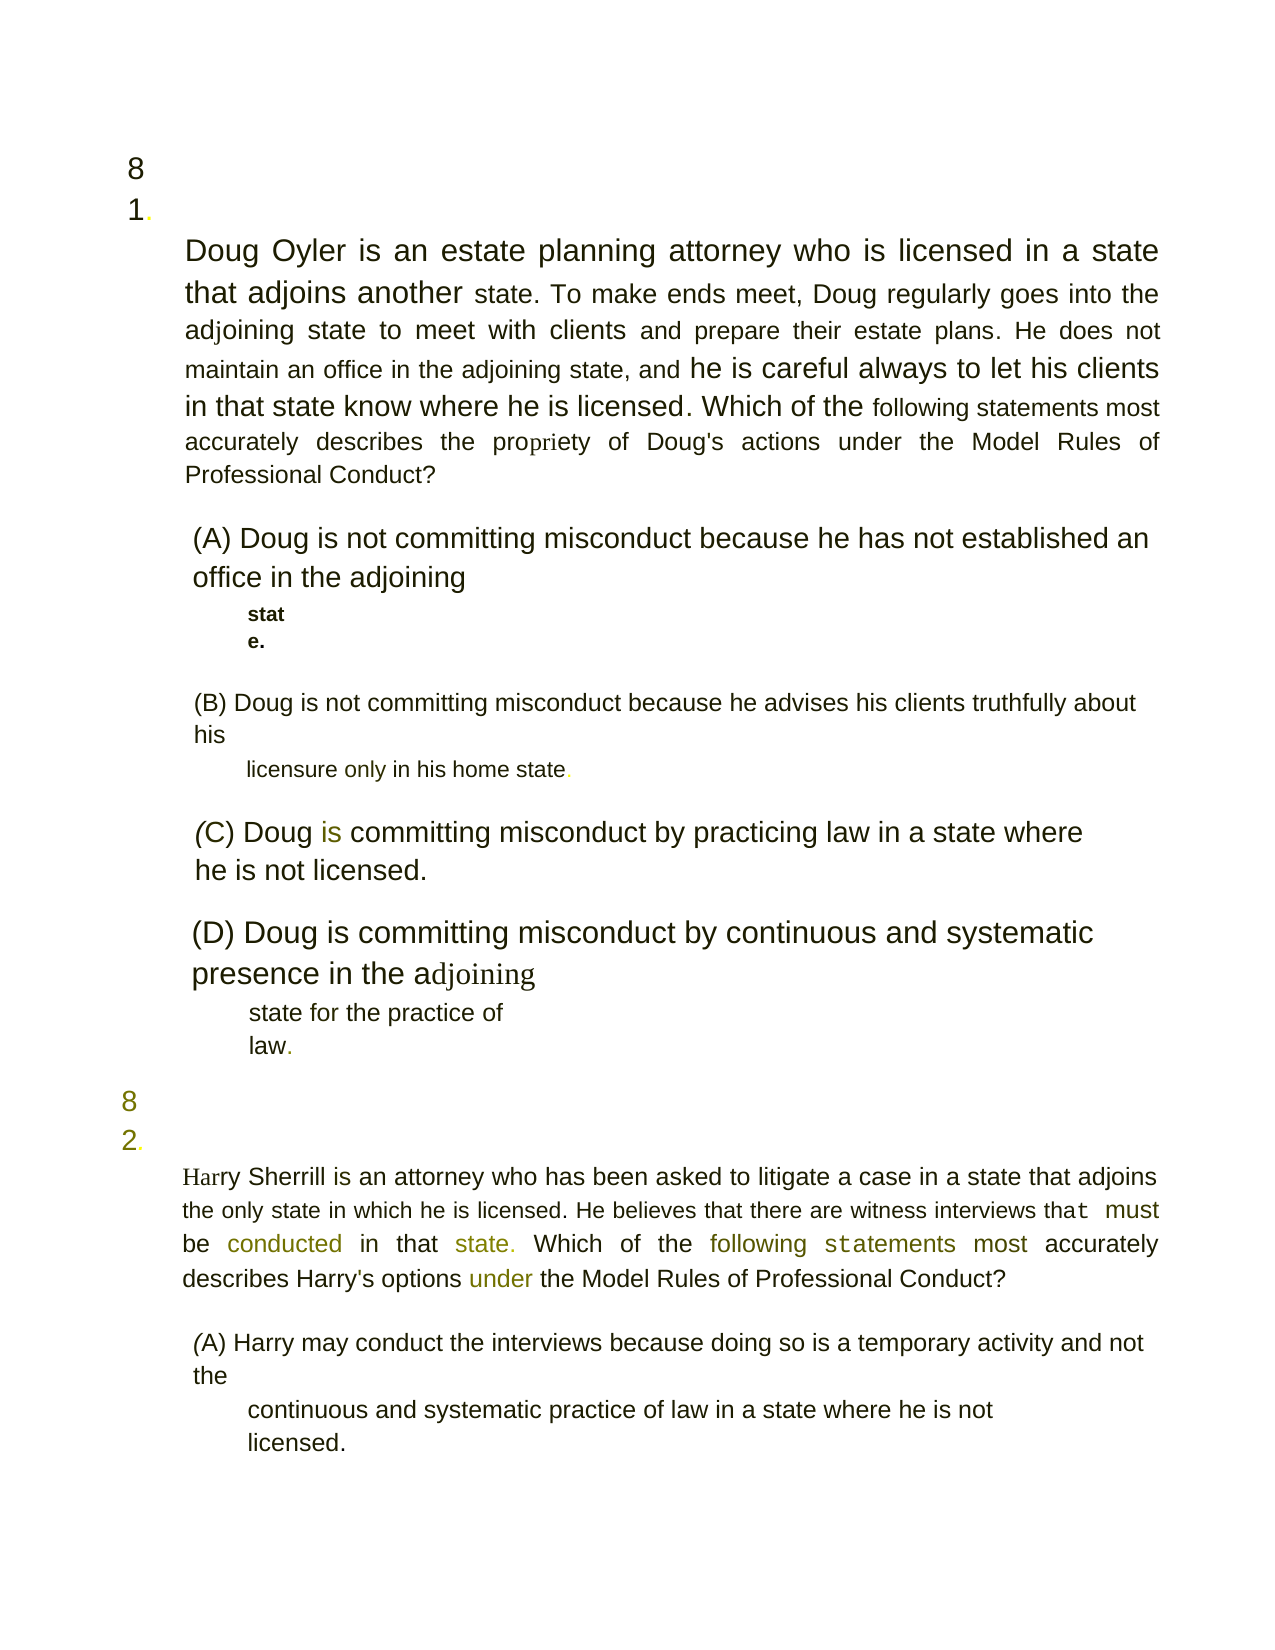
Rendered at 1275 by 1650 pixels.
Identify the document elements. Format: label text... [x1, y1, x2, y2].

text (D) Doug is committing misconduct by continuous and systematic presence in the adjoining [191, 914, 1160, 992]
text (A) Doug is not committing misconduct because he has not established an office in the adjoining [192, 521, 1157, 593]
text Doug Oyler is an estate planning attorney who is licensed in a state that adjoins another state. To make ends meet, Doug regularly goes into the adjoining state to meet with clients and prepare their estate plans. He does not maintain an office in the adjoining state, and he is careful always to let his clients in that state know where he is licensed. Which of the following statements most accurately describes the propriety of Doug's actions under the Model Rules of Professional Conduct? [184, 232, 1160, 489]
text continuous and systematic practice of law in a state where he is not licensed. [247, 1395, 1038, 1457]
text state for the practice of law. [248, 998, 537, 1060]
text 82. [121, 1084, 157, 1156]
text (C) Doug is committing misconduct by practicing law in a state where he is not licensed. [194, 814, 1123, 887]
text state. [247, 602, 298, 653]
text (B) Doug is not committing misconduct because he advises his clients truthfully about his [193, 687, 1158, 749]
text (A) Harry may conduct the interviews because doing so is a temporary activity and not the [193, 1328, 1157, 1389]
text licensure only in his home state. [246, 756, 580, 783]
text 81. [127, 150, 159, 227]
text Harry Sherrill is an attorney who has been asked to litigate a case in a state that adjoins the only state in which he is licensed. He believes that there are witness interviews that must be conducted in that state. Which of the following statements most accurately describes Harry's options under the Model Rules of Professional Conduct? [182, 1161, 1159, 1293]
